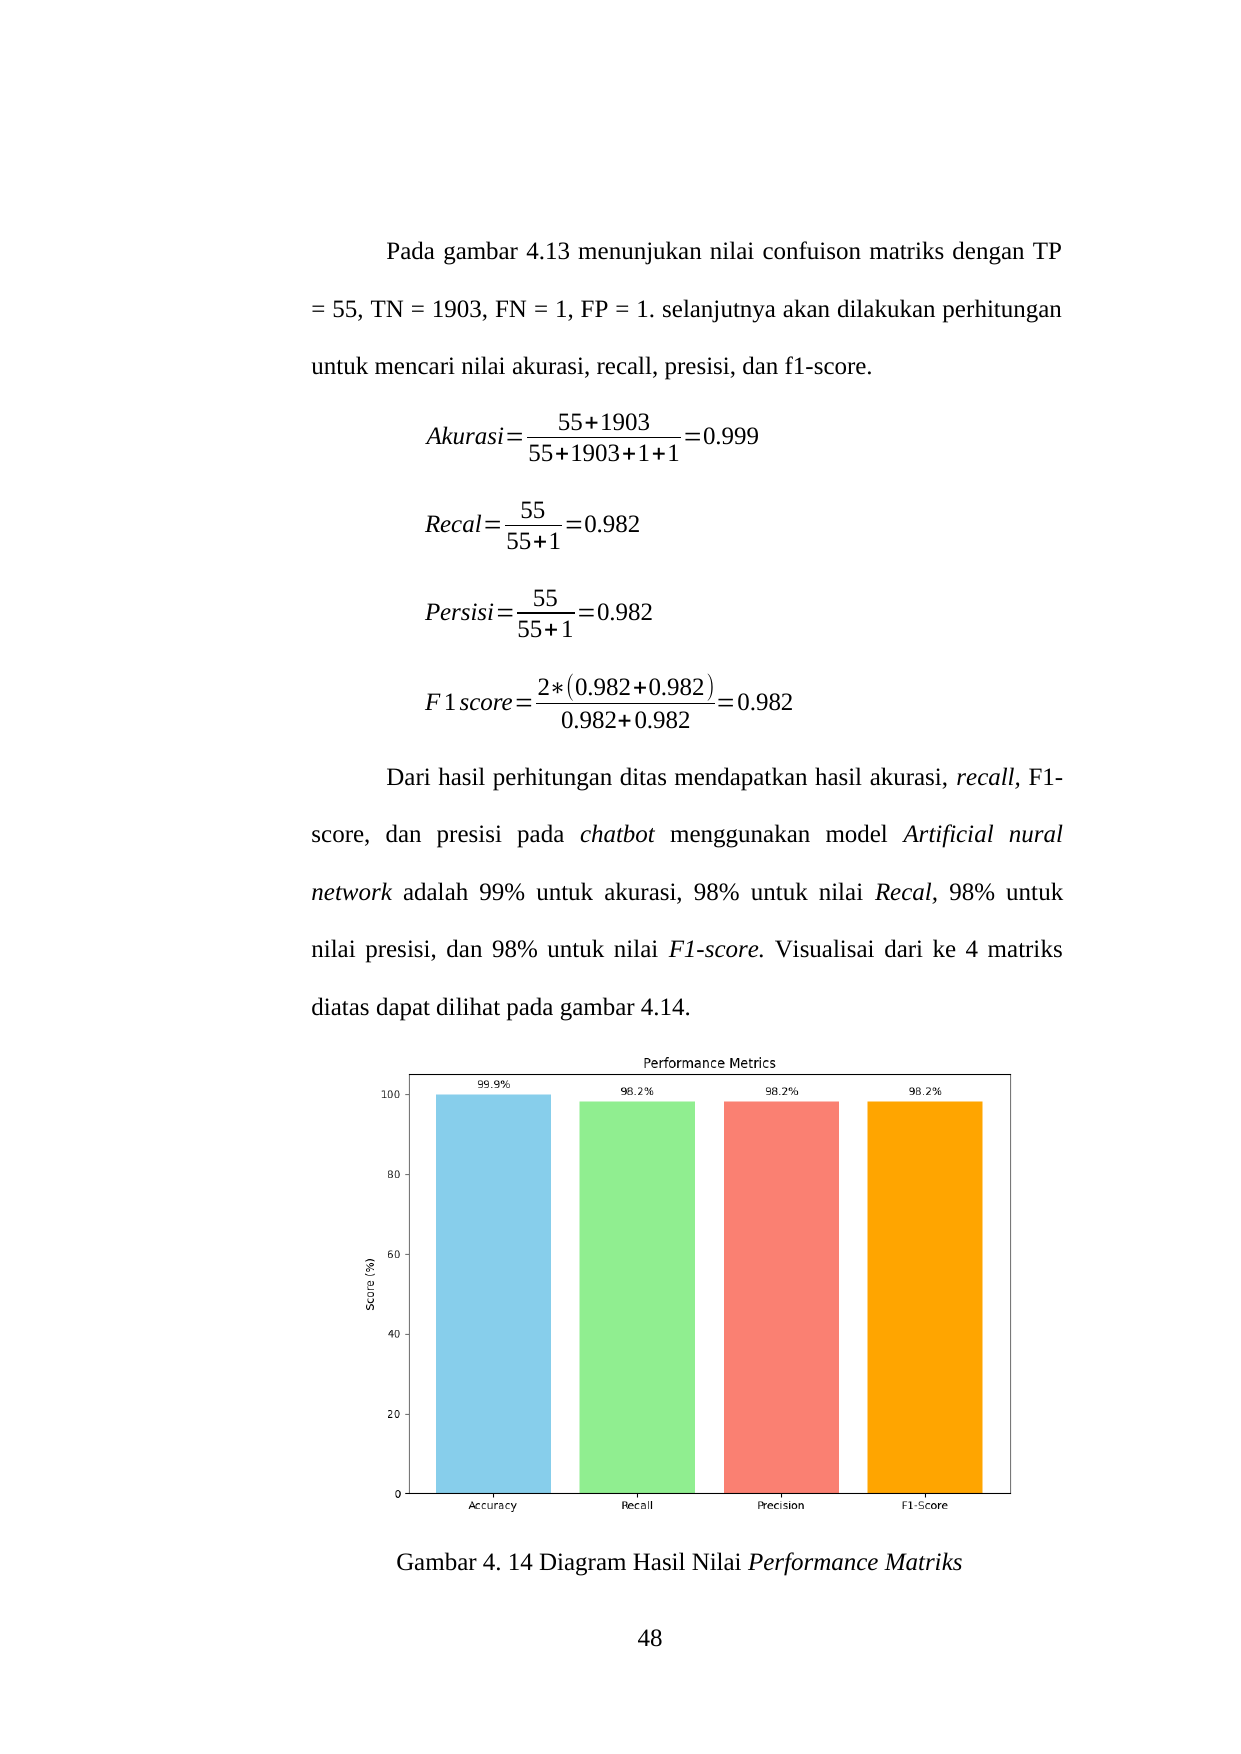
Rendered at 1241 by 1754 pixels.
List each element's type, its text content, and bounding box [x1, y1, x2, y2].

picture [357, 1049, 1017, 1519]
text Gambar 4. 14 Diagram Hasil Nilai Performance Matriks [295, 1547, 1063, 1576]
list Pada gambar 4.13 menunjukan nilai confuison matriks dengan TP = 55, TN = 1903, FN = 1, FP = 1. selanjutnya akan dilakukan perhitungan untuk mencari nilai akurasi, recall, presisi, dan f1-score. [311, 236, 1063, 380]
list Dari hasil perhitungan ditas mendapatkan hasil akurasi, recall, F1-score, dan presisi pada chatbot menggunakan model Artificial nural network adalah 99% untuk akurasi, 98% untuk nilai Recal, 98% untuk nilai presisi, dan 98% untuk nilai F1-score. Visualisai dari ke 4 matriks diatas dapat dilihat pada gambar 4.14. [311, 762, 1063, 1021]
